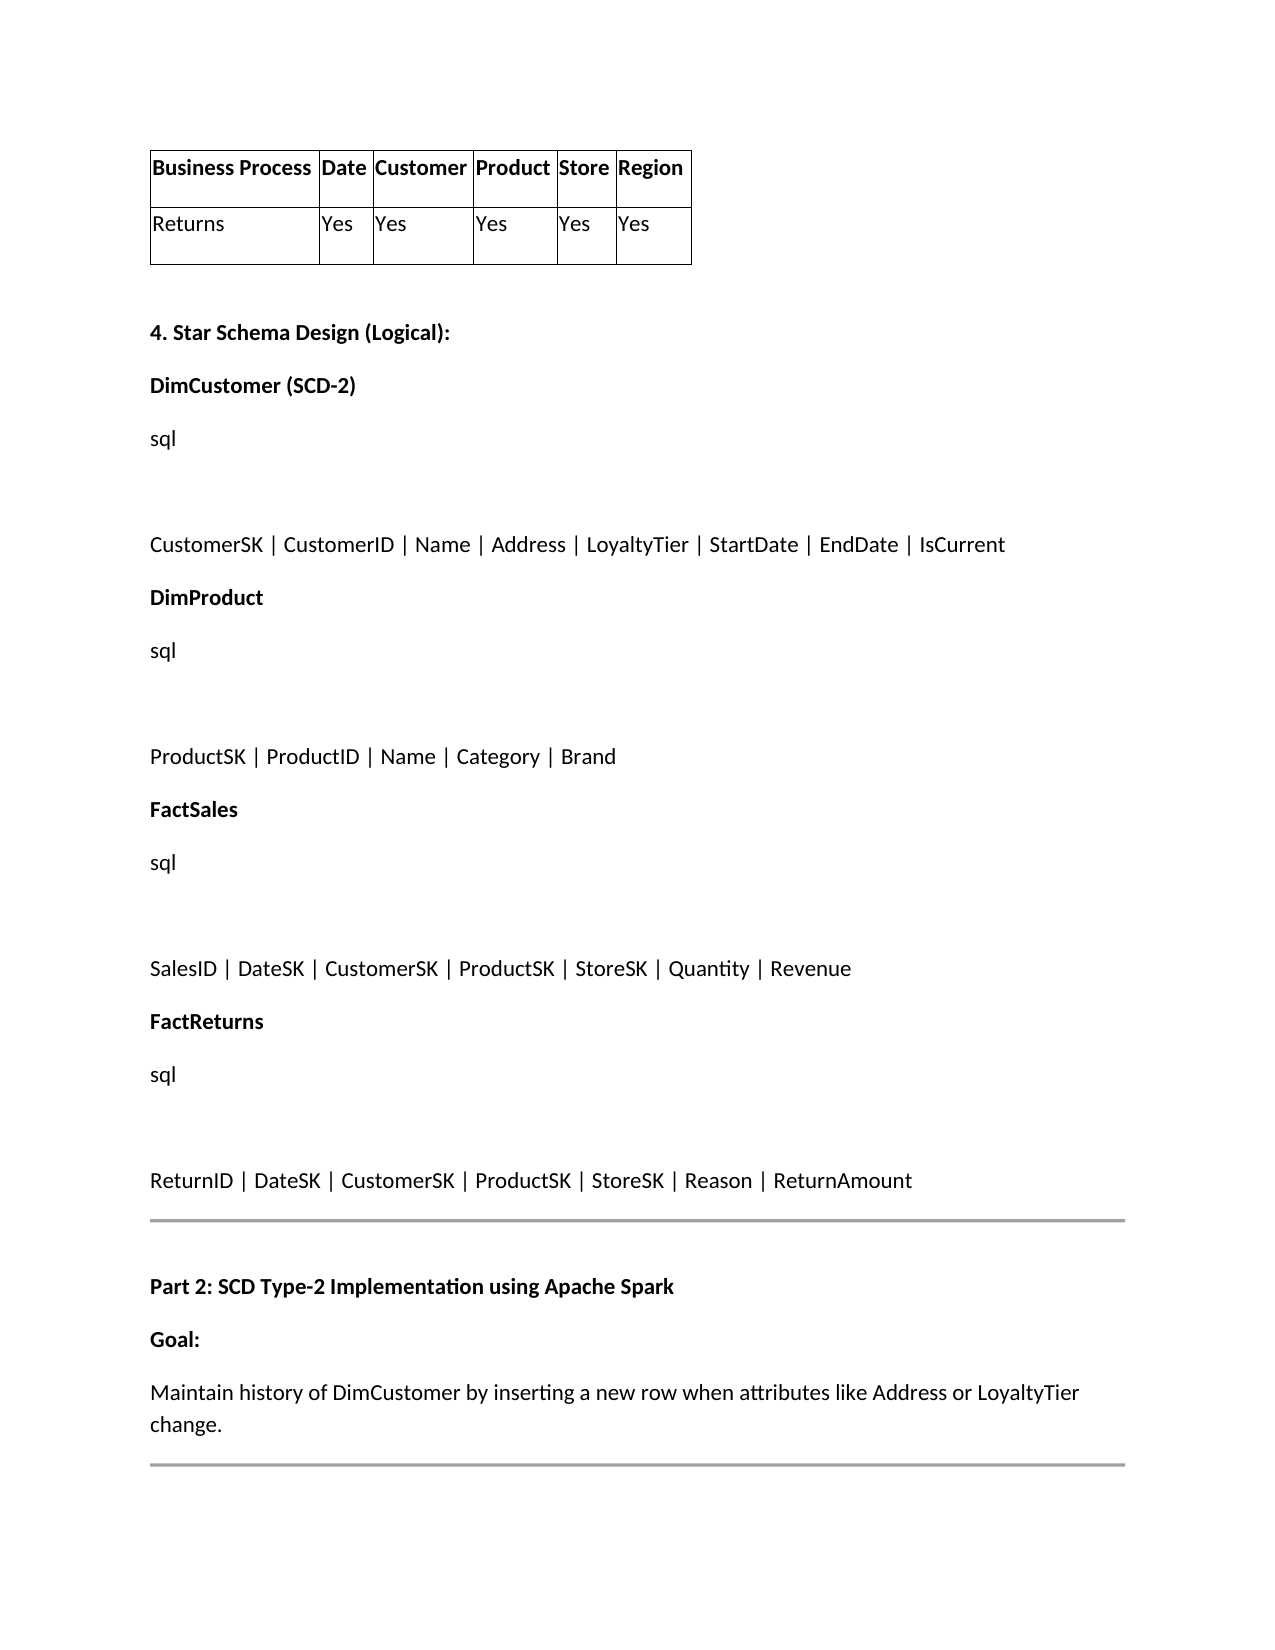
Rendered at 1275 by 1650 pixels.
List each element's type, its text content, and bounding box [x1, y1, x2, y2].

text 4. Star Schema Design (Logical): [150, 318, 1125, 346]
text sql [150, 636, 1125, 664]
text CustomerSK | CustomerID | Name | Address | LoyaltyTier | StartDate | EndDate | IsCurrent [150, 530, 1125, 558]
text sql [150, 848, 1125, 876]
table_cell Returns [151, 208, 319, 264]
text sql [150, 1060, 1125, 1088]
table_header Date [320, 151, 373, 207]
text Maintain history of DimCustomer by inserting a new row when attributes like Address or LoyaltyTier change. [150, 1378, 1125, 1438]
text ProductSK | ProductID | Name | Category | Brand [150, 742, 1125, 770]
table_header Store [558, 151, 616, 207]
text ReturnID | DateSK | CustomerSK | ProductSK | StoreSK | Reason | ReturnAmount [150, 1166, 1125, 1194]
text FactReturns [150, 1007, 1125, 1035]
text SalesID | DateSK | CustomerSK | ProductSK | StoreSK | Quantity | Revenue [150, 954, 1125, 982]
table_header Customer [374, 151, 473, 207]
text DimCustomer (SCD-2) [150, 371, 1125, 399]
text sql [150, 424, 1125, 452]
text Goal: [150, 1325, 1125, 1353]
table_header Region [617, 151, 691, 207]
table_cell Yes [617, 208, 691, 264]
text FactSales [150, 795, 1125, 823]
table_cell Yes [558, 208, 616, 264]
table_cell Yes [320, 208, 373, 264]
table_cell Yes [374, 208, 473, 264]
table_header Product [474, 151, 557, 207]
text DimProduct [150, 583, 1125, 611]
text Part 2: SCD Type-2 Implementation using Apache Spark [150, 1272, 1125, 1300]
table_cell Yes [474, 208, 557, 264]
table_header Business Process [151, 151, 319, 207]
